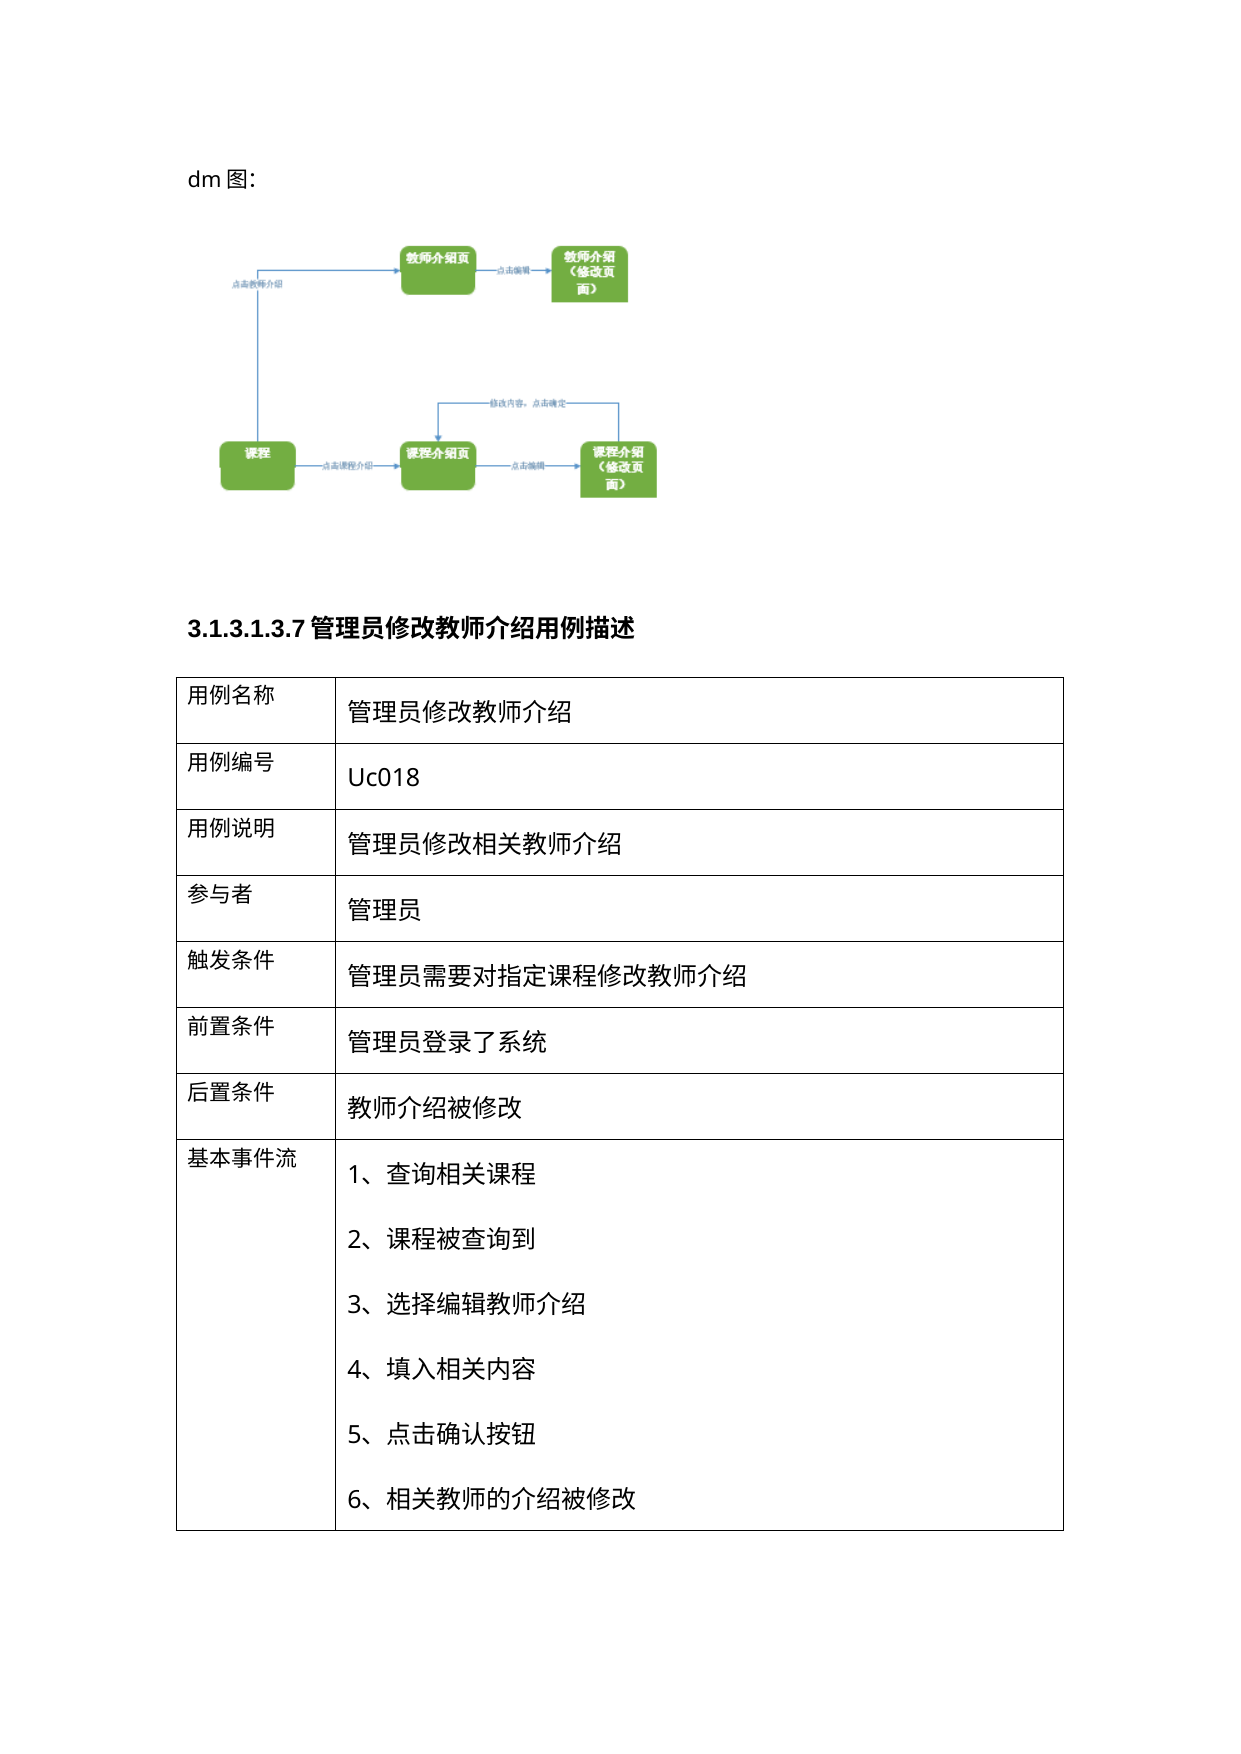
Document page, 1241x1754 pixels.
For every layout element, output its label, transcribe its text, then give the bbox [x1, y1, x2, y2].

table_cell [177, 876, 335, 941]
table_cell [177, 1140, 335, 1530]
picture [187, 211, 765, 563]
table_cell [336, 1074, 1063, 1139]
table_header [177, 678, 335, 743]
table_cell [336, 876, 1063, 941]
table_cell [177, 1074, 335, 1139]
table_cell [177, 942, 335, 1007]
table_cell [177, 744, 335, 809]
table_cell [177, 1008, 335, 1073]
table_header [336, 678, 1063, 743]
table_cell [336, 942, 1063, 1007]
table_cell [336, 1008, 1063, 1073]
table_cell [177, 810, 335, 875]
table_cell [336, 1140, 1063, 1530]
subtitle 3.1.3.1.3.7管理员修改教师介绍用例描述 [187, 594, 1053, 659]
subtitle dm图： [187, 162, 1053, 194]
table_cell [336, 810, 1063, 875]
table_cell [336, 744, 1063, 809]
